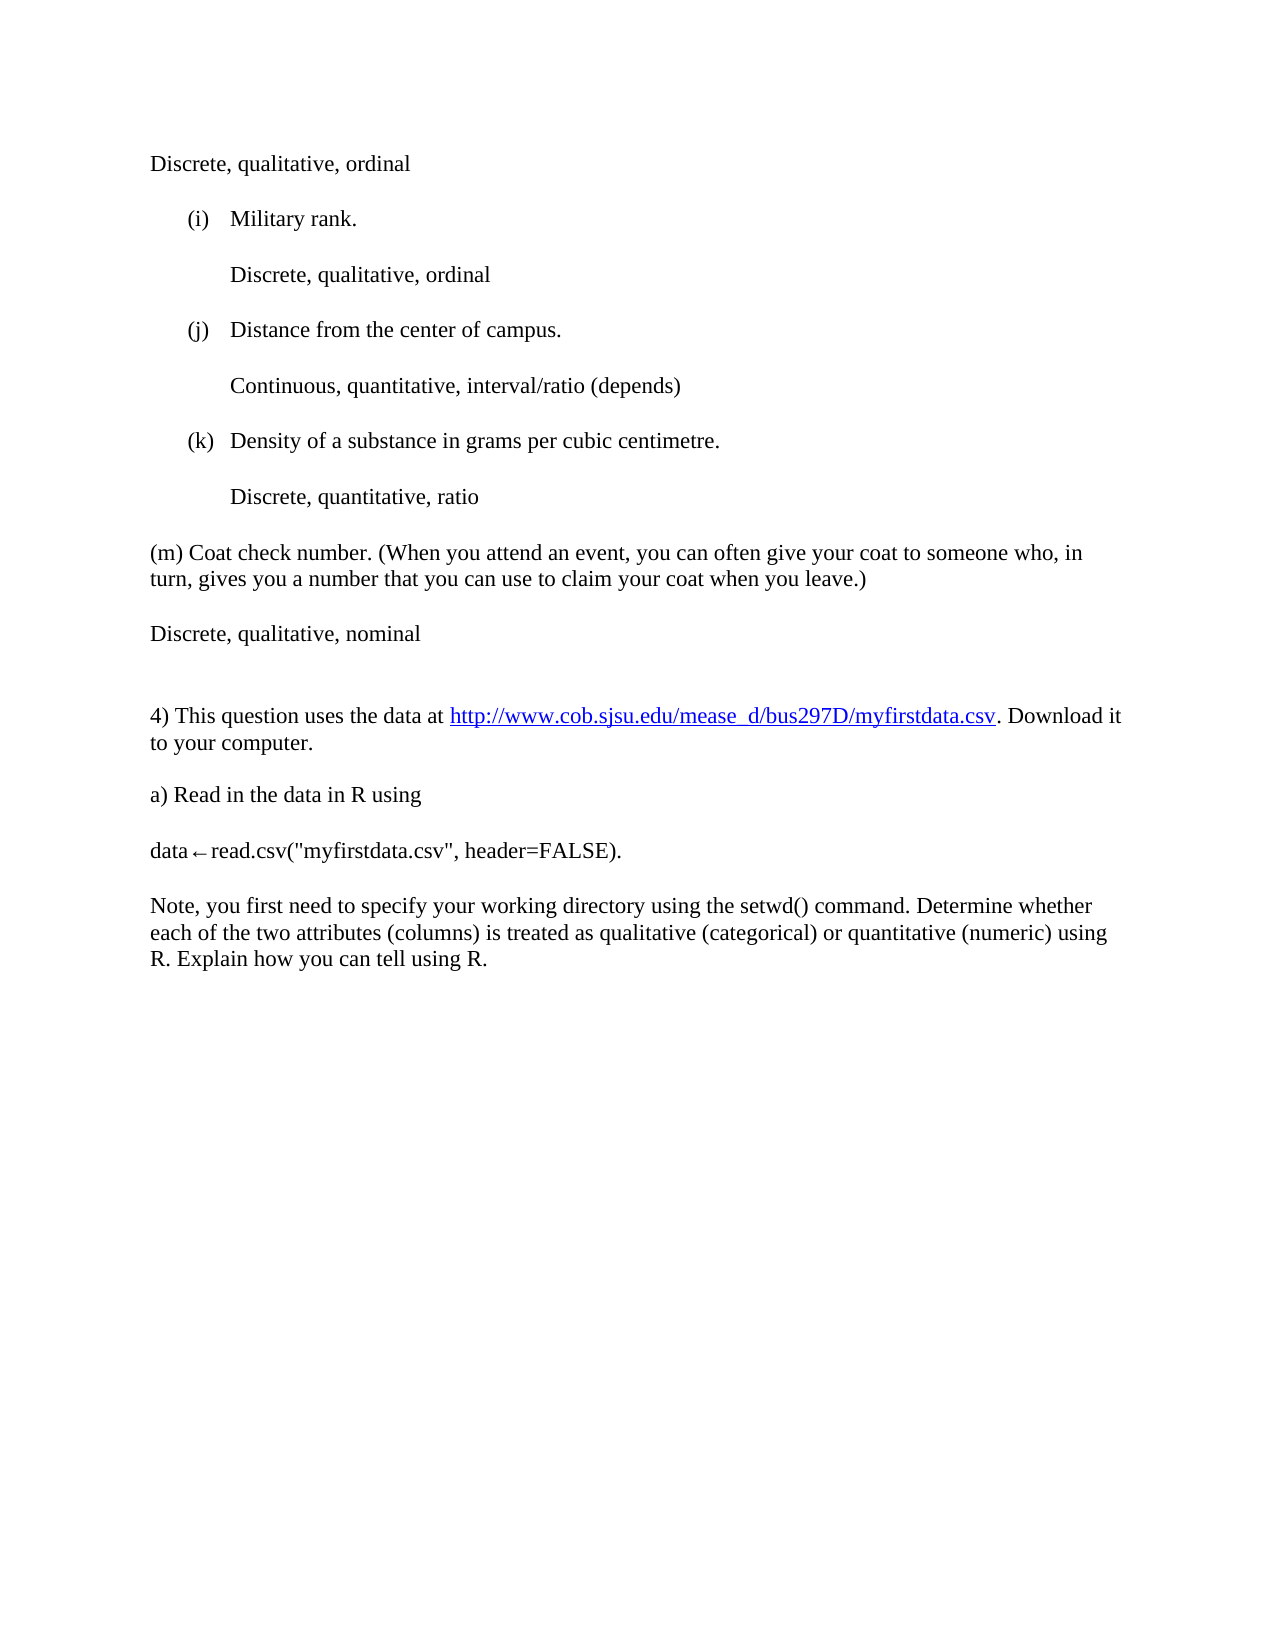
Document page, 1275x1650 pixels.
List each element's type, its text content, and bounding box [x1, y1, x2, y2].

text 4) This question uses the data at http://www.cob.sjsu.edu/mease_d/bus297D/myfirstdata.csv. Download it to your computer. a) Read in the data in R using [150, 676, 1125, 808]
text data←read.csv("myfirstdata.csv", header=FALSE). [150, 837, 1125, 863]
text Continuous, quantitative, interval/ratio (depends) [230, 372, 1125, 398]
list Military rank. [187, 206, 1125, 232]
text Note, you first need to specify your working directory using the setwd() command. Determine whether each of the two attributes (columns) is treated as qualitative (categorical) or quantitative (numeric) using R. Explain how you can tell using R. [150, 892, 1125, 972]
list Density of a substance in grams per cubic centimetre. [187, 428, 1125, 454]
text Discrete, quantitative, ratio [230, 483, 1125, 509]
list Distance from the center of campus. [187, 317, 1125, 343]
text (m) Coat check number. (When you attend an event, you can often give your coat to someone who, in turn, gives you a number that you can use to claim your coat when you leave.) [150, 539, 1125, 591]
text Discrete, qualitative, ordinal [230, 261, 1125, 287]
text Discrete, qualitative, nominal [150, 621, 1125, 647]
text Discrete, qualitative, ordinal [150, 150, 1125, 176]
